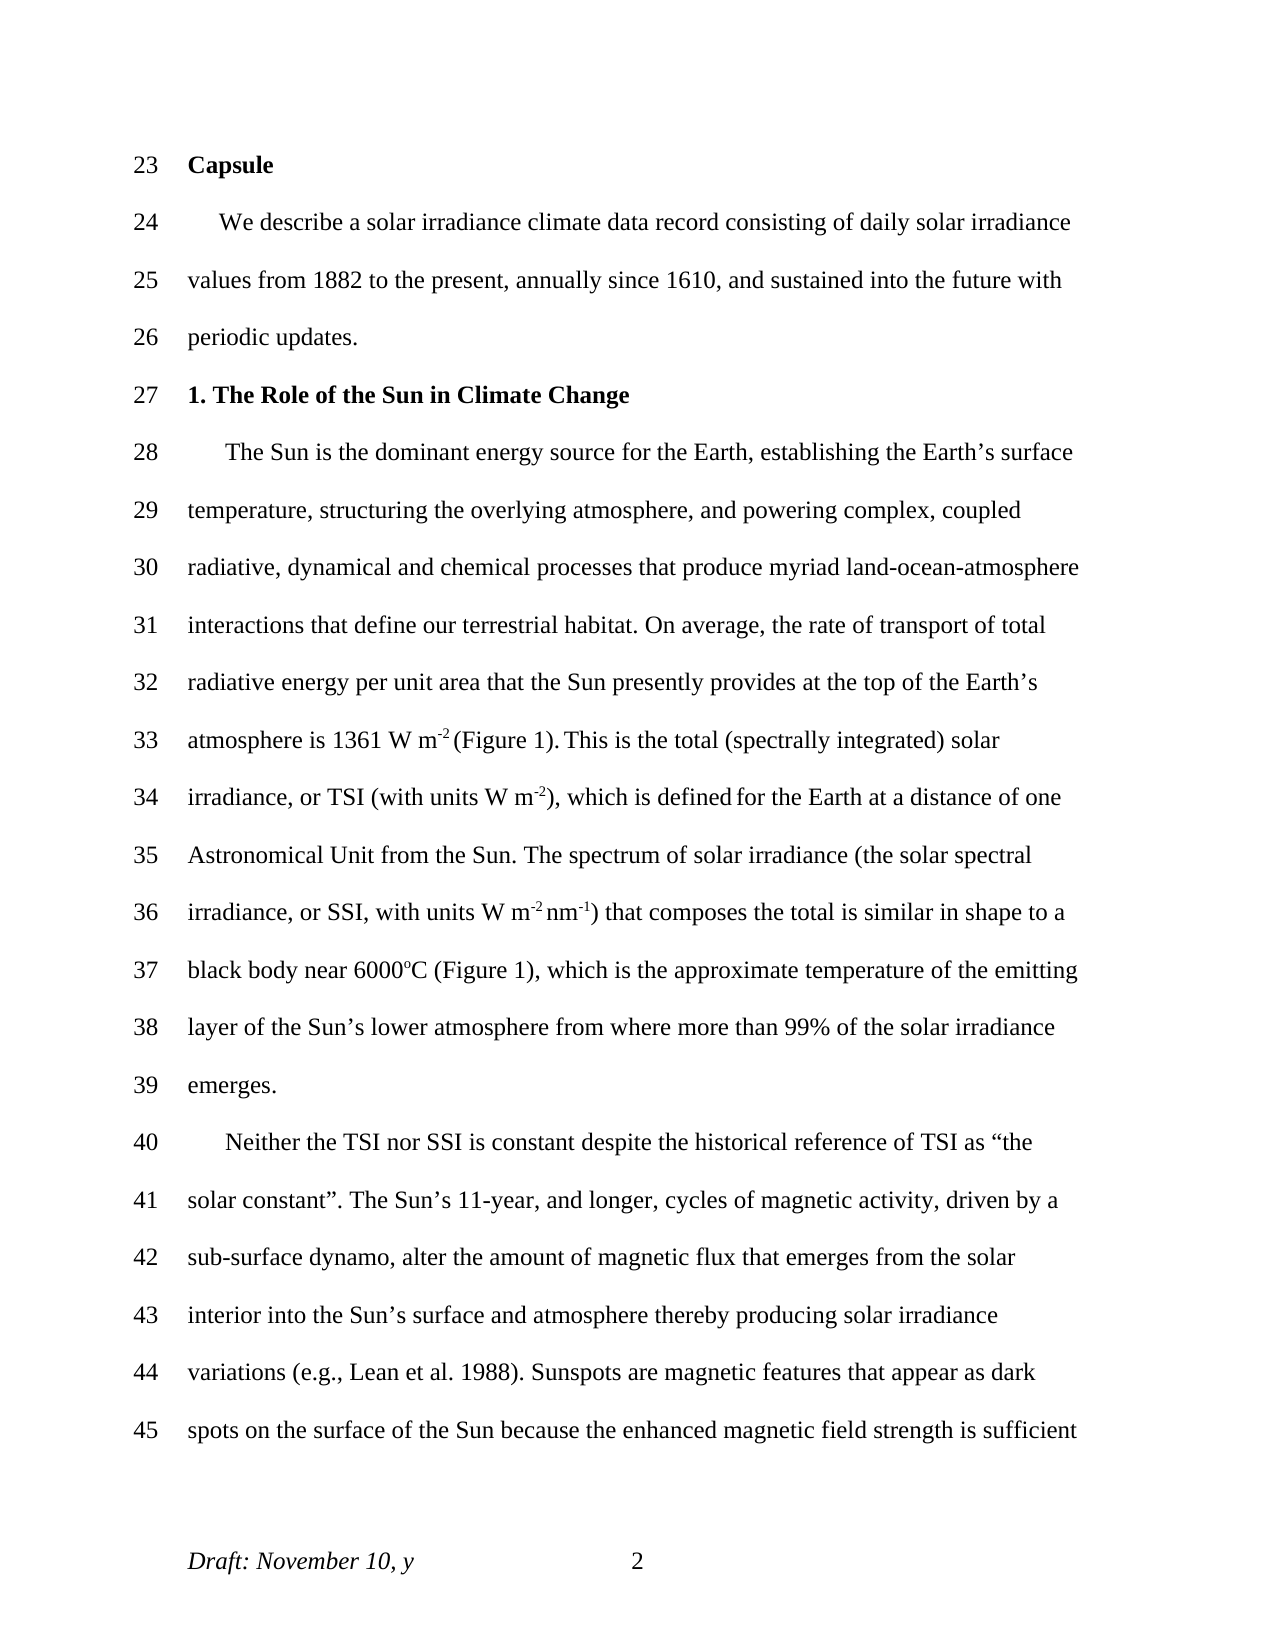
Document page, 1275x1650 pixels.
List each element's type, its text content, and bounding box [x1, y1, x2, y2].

text Capsule [187, 150, 1087, 179]
text We describe a solar irradiance climate data record consisting of daily solar irradiance values from 1882 to the present, annually since 1610, and sustained into the future with periodic updates. [187, 207, 1087, 351]
text 1. The Role of the Sun in Climate Change [187, 380, 1087, 409]
text The Sun is the dominant energy source for the Earth, establishing the Earth’s surface temperature, structuring the overlying atmosphere, and powering complex, coupled radiative, dynamical and chemical processes that produce myriad land-ocean-atmosphere interactions that define our terrestrial habitat. On average, the rate of transport of total radiative energy per unit area that the Sun presently provides at the top of the Earth’s atmosphere is 1361 W m-2 (Figure 1). This is the total (spectrally integrated) solar irradiance, or TSI (with units W m-2), which is defined for the Earth at a distance of one Astronomical Unit from the Sun. The spectrum of solar irradiance (the solar spectral irradiance, or SSI, with units W m-2 nm-1) that composes the total is similar in shape to a black body near 6000oC (Figure 1), which is the approximate temperature of the emitting layer of the Sun’s lower atmosphere from where more than 99% of the solar irradiance emerges. [187, 437, 1087, 1099]
